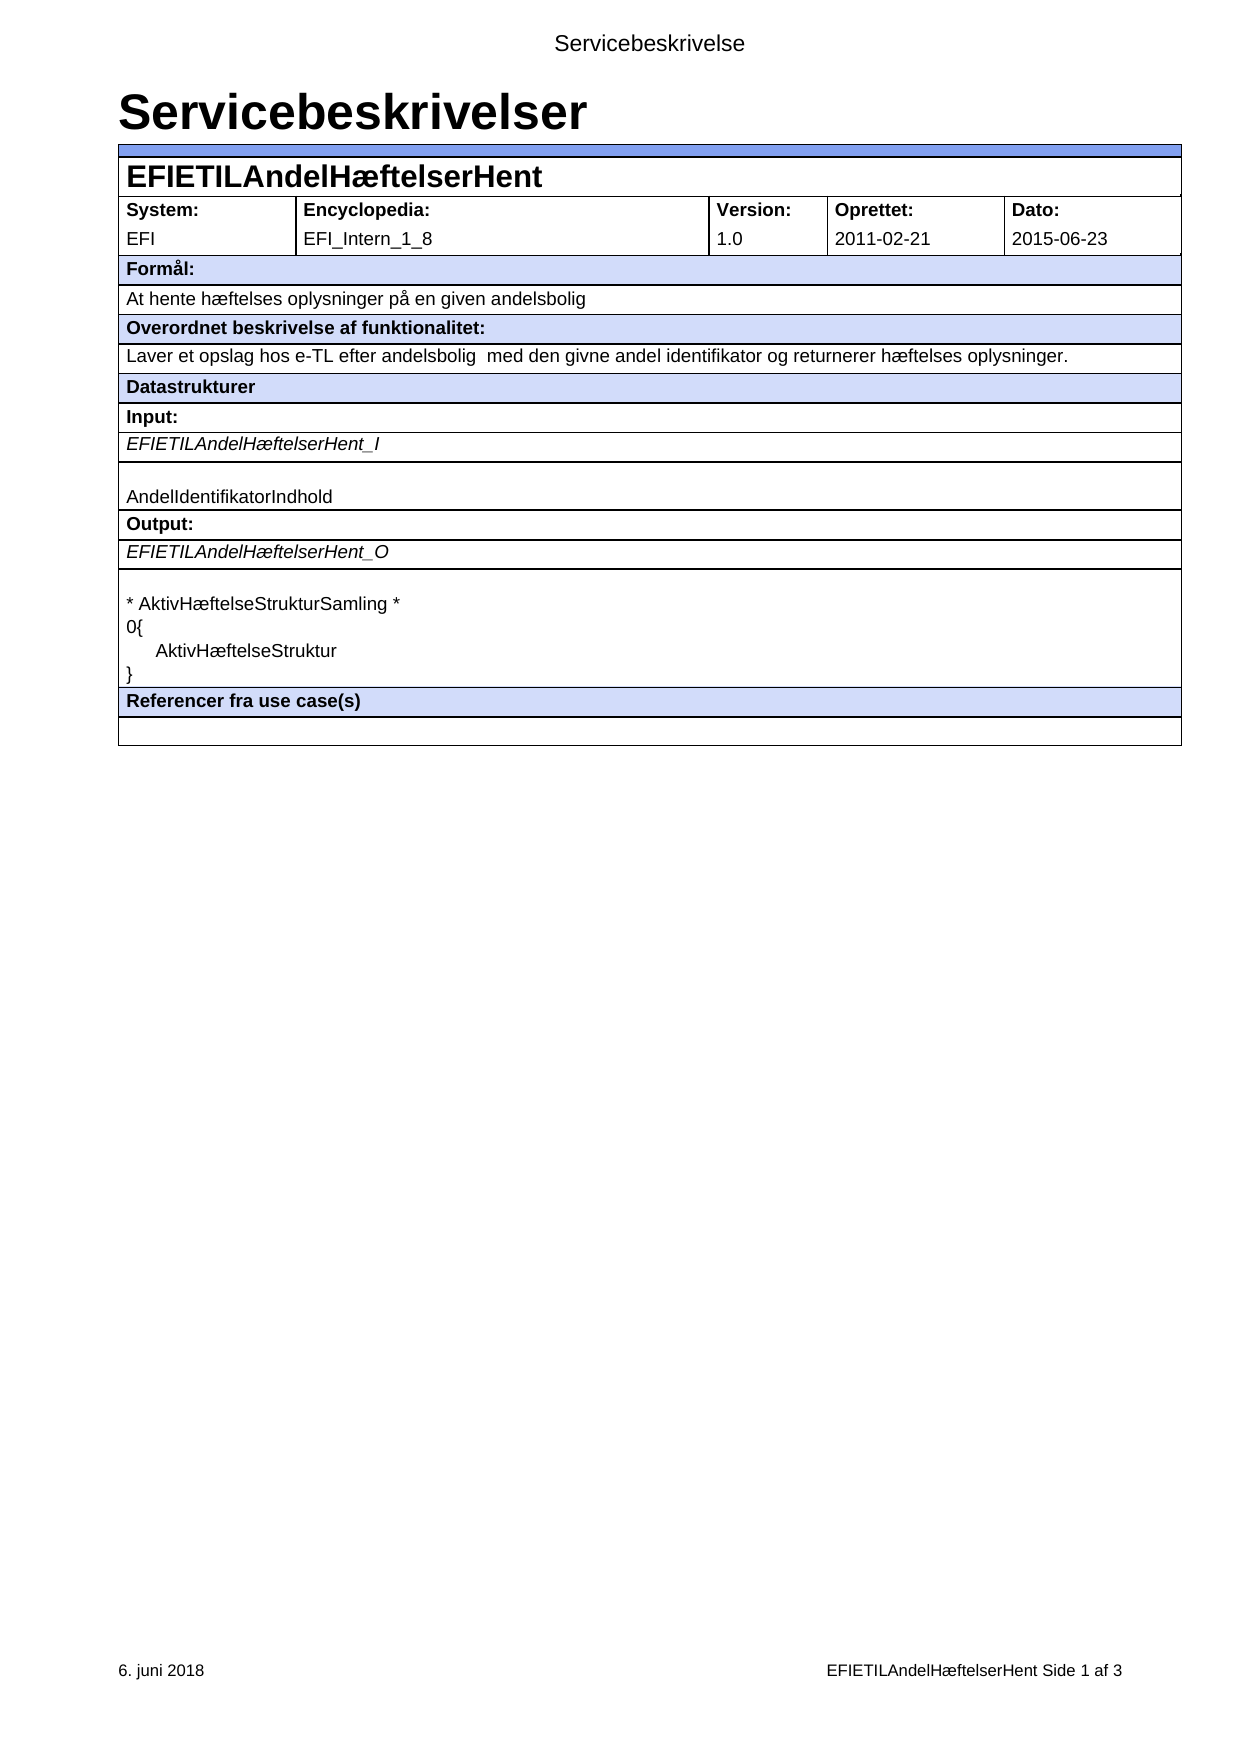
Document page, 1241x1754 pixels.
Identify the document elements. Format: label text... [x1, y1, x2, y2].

table_cell Input: [119, 404, 1181, 431]
table_cell Dato: [1005, 197, 1181, 225]
table_cell Encyclopedia: [297, 197, 708, 225]
table_cell Oprettet: [828, 197, 1004, 225]
table_cell AndelIdentifikatorIndhold [119, 463, 1181, 509]
table_header [119, 145, 1181, 156]
table_cell * AktivHæftelseStrukturSamling * 0{ AktivHæftelseStruktur } [119, 570, 1181, 686]
table_cell Datastrukturer [119, 374, 1181, 402]
table_cell At hente hæftelses oplysninger på en given andelsbolig [119, 286, 1181, 313]
table_cell Formål: [119, 256, 1181, 284]
table_cell System: [119, 197, 295, 225]
table_cell EFIETILAndelHæftelserHent_I [119, 433, 1181, 461]
table_cell Overordnet beskrivelse af funktionalitet: [119, 315, 1181, 343]
table_cell [119, 718, 1181, 745]
table_cell EFIETILAndelHæftelserHent_O [119, 541, 1181, 568]
table_cell EFIETILAndelHæftelserHent [119, 158, 1181, 196]
table_cell Version: [710, 197, 827, 225]
table_cell Laver et opslag hos e-TL efter andelsbolig med den givne andel identifikator og returnerer hæftelses oplysninger. [119, 345, 1181, 372]
text Servicebeskrivelser [118, 82, 1181, 140]
table_cell Output: [119, 511, 1181, 539]
table_cell 2015-06-23 [1005, 225, 1181, 254]
table_cell Referencer fra use case(s) [119, 688, 1181, 716]
table_cell EFI_Intern_1_8 [297, 225, 708, 254]
table_cell 1.0 [710, 225, 827, 254]
table_cell 2011-02-21 [828, 225, 1004, 254]
table_cell EFI [119, 225, 295, 254]
